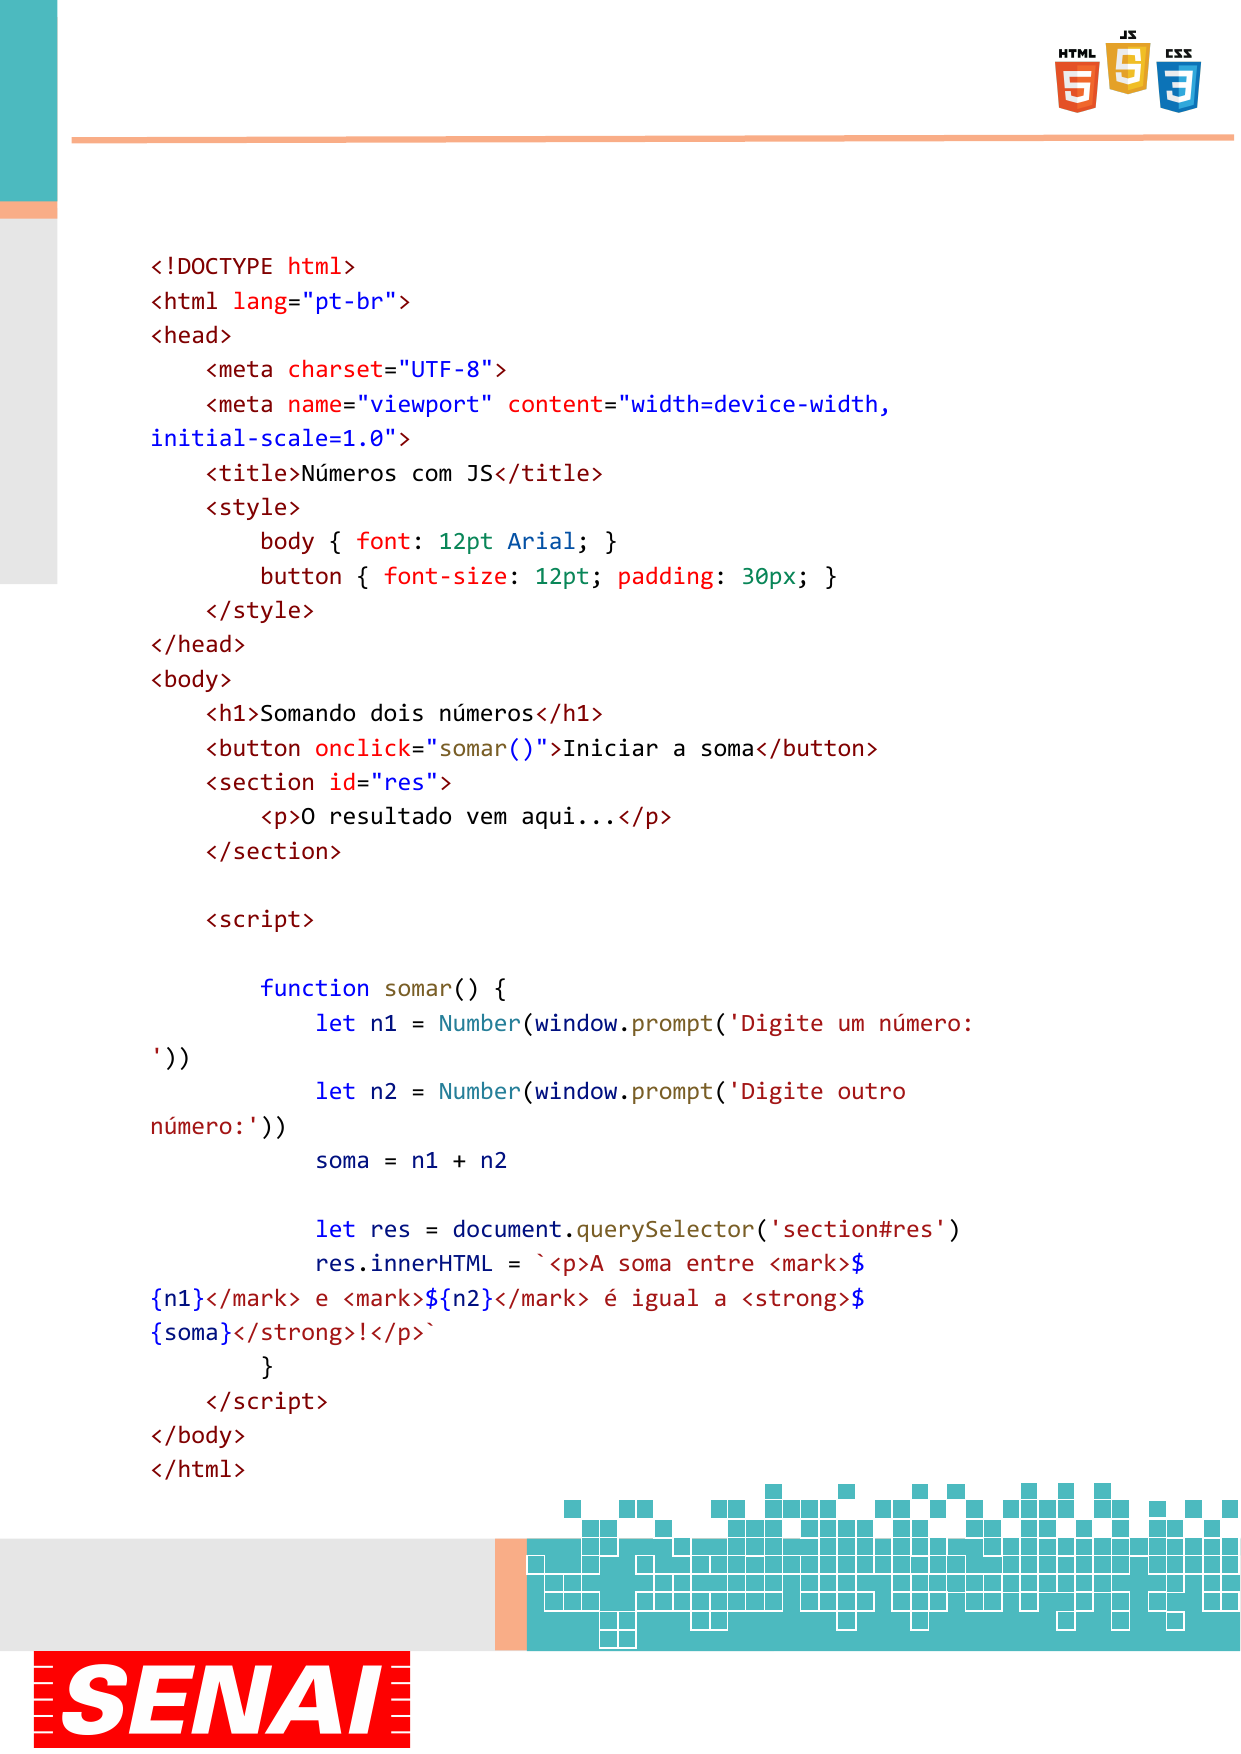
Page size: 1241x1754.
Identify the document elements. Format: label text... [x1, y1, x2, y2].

text let n1 = Number(window.prompt('Digite um número: ')) [150, 1003, 1015, 1072]
text <script> [150, 900, 1015, 934]
text <style> [150, 487, 1015, 522]
text <body> [150, 659, 1015, 694]
text body { font: 12pt Arial; } [150, 522, 1015, 556]
text <button onclick="somar()">Iniciar a soma</button> [150, 728, 1015, 762]
text </body> [150, 1416, 1015, 1450]
text soma = n1 + n2 [150, 1141, 1015, 1175]
text </head> [150, 625, 1015, 659]
text } [150, 1347, 1015, 1381]
text let n2 = Number(window.prompt('Digite outro número:')) [150, 1072, 1015, 1141]
text <title>Números com JS</title> [150, 453, 1015, 487]
text <!DOCTYPE html> [150, 247, 1015, 281]
text <html lang="pt-br"> [150, 281, 1015, 316]
text function somar() { [150, 969, 1015, 1003]
picture [1051, 27, 1205, 118]
picture [33, 1651, 411, 1748]
text <section id="res"> [150, 762, 1015, 797]
text <p>O resultado vem aqui...</p> [150, 797, 1015, 831]
text </style> [150, 591, 1015, 625]
text <meta charset="UTF-8"> [150, 350, 1015, 384]
text res.innerHTML = `<p>A soma entre <mark>${n1}</mark> e <mark>${n2}</mark> é igual a <strong>${soma}</strong>!</p>` [150, 1244, 1015, 1347]
text <head> [150, 316, 1015, 350]
text <h1>Somando dois números</h1> [150, 694, 1015, 728]
text </script> [150, 1381, 1015, 1416]
text let res = document.querySelector('section#res') [150, 1209, 1015, 1244]
text </section> [150, 831, 1015, 866]
text button { font-size: 12pt; padding: 30px; } [150, 556, 1015, 591]
text <meta name="viewport" content="width=device-width, initial-scale=1.0"> [150, 384, 1015, 453]
text </html> [150, 1450, 1015, 1484]
